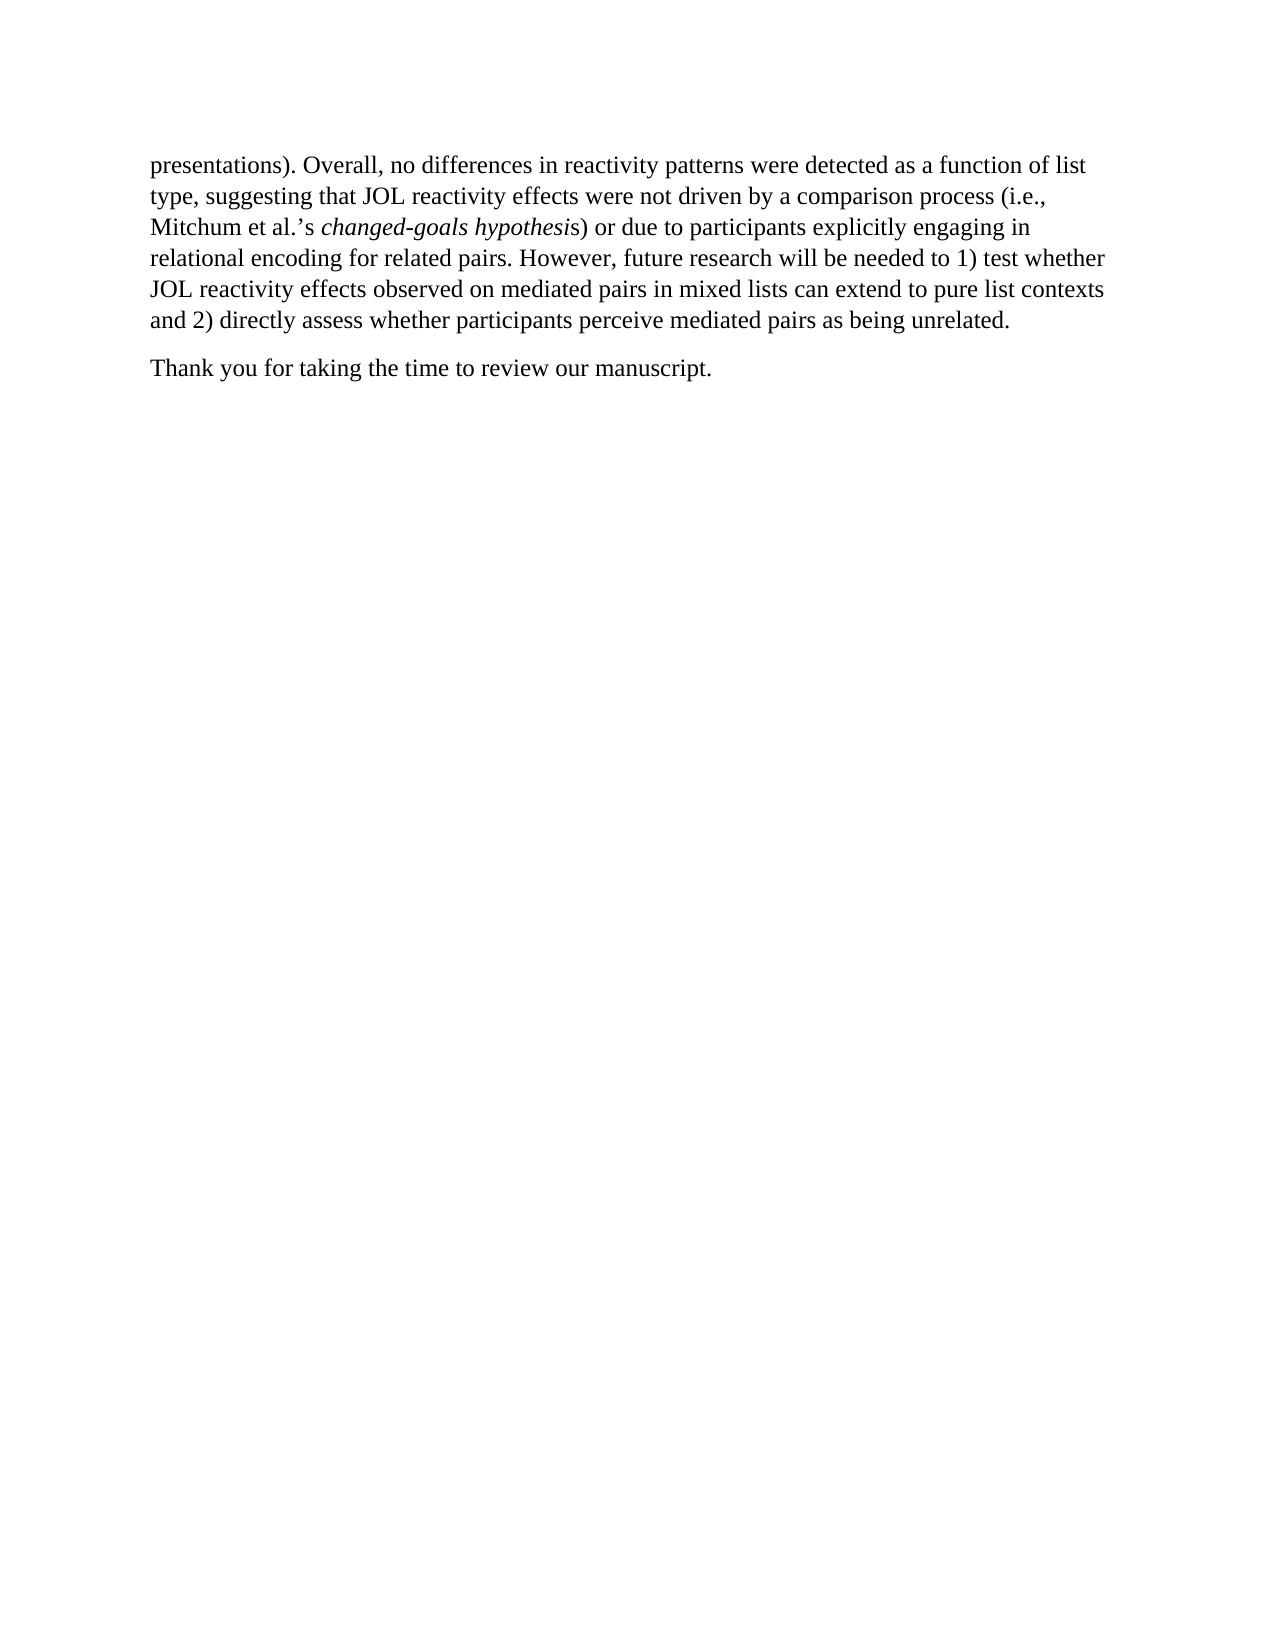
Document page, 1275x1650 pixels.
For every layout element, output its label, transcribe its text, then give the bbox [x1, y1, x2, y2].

text Thank you for taking the time to review our manuscript. [150, 353, 1125, 412]
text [150, 150, 1125, 334]
